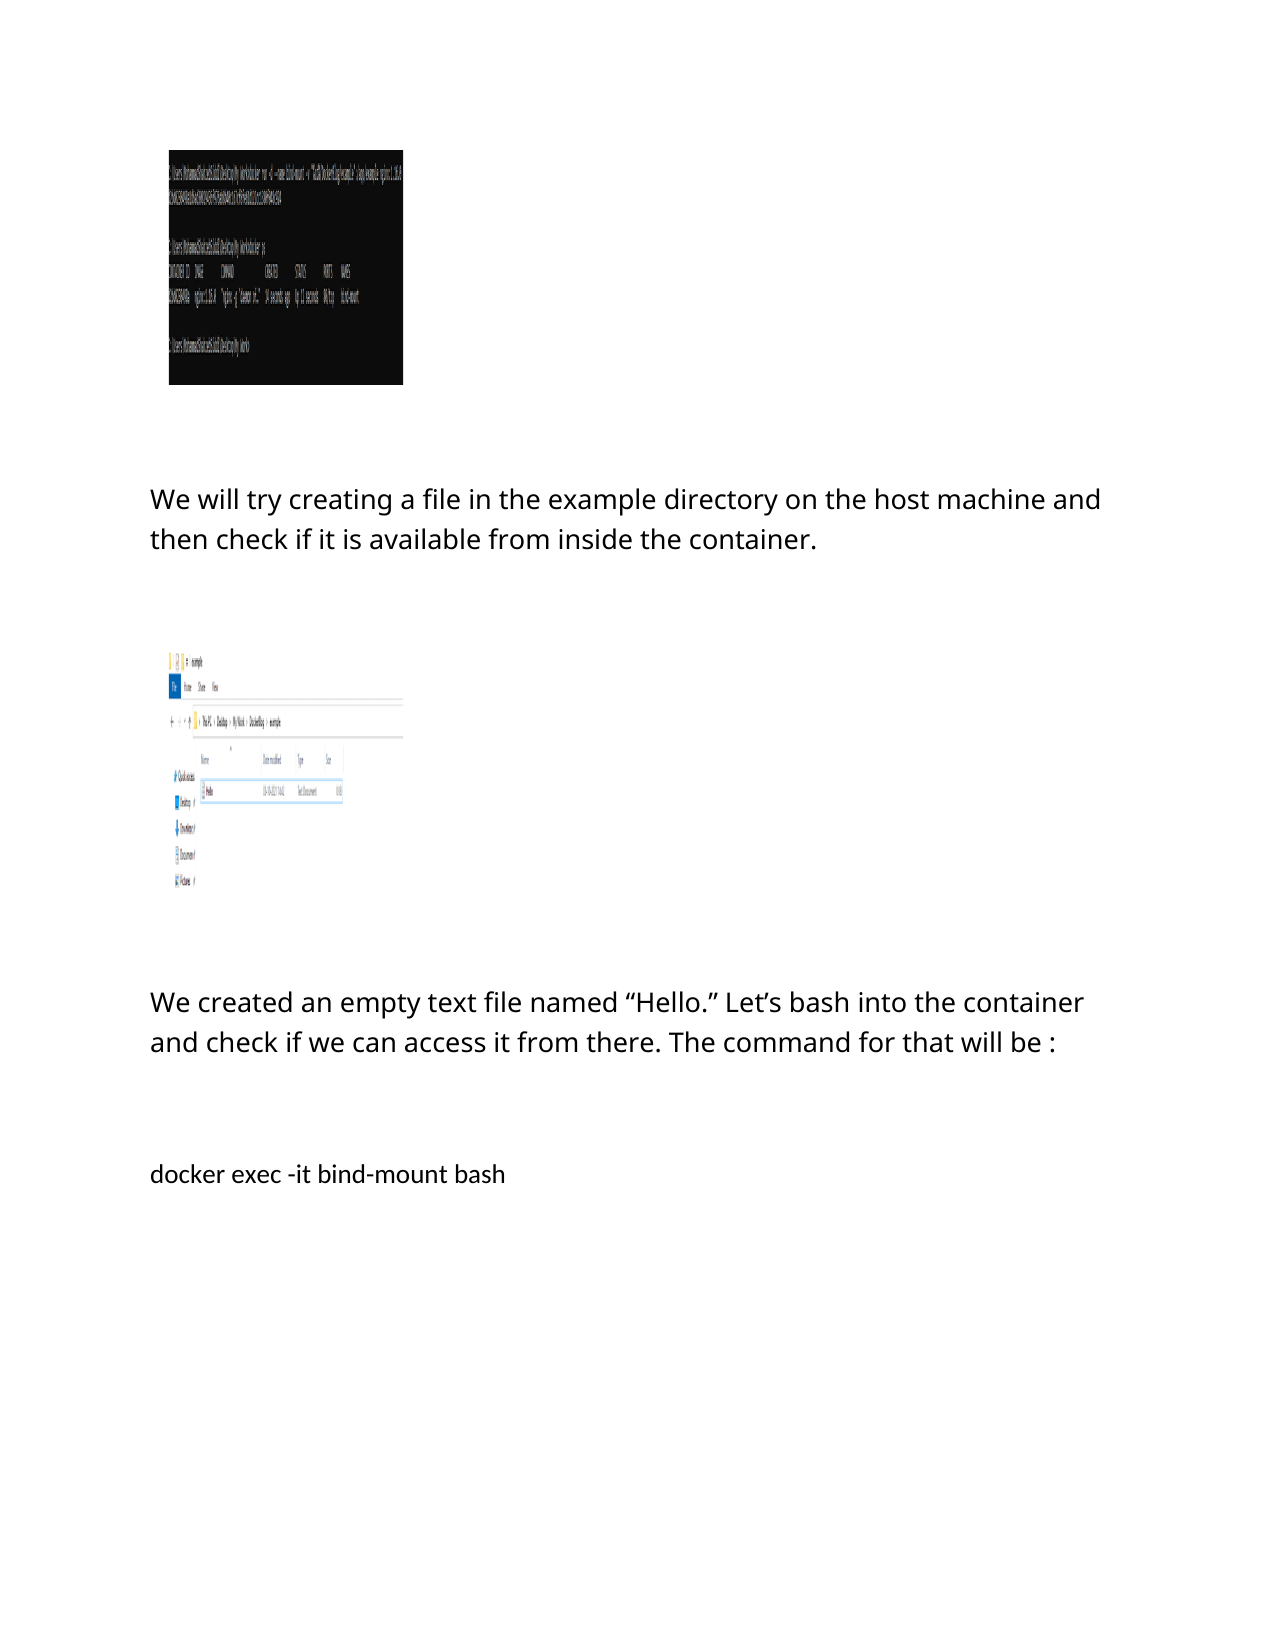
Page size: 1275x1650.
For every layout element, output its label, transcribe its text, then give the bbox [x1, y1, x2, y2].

text docker exec -it bind-mount bash [150, 1157, 1125, 1221]
text We created an empty text file named “Hello.” Let’s bash into the container and check if we can access it from there. The command for that will be : [150, 984, 1125, 1061]
text We will try creating a file in the example directory on the host machine and then check if it is available from inside the container. [150, 480, 1125, 557]
